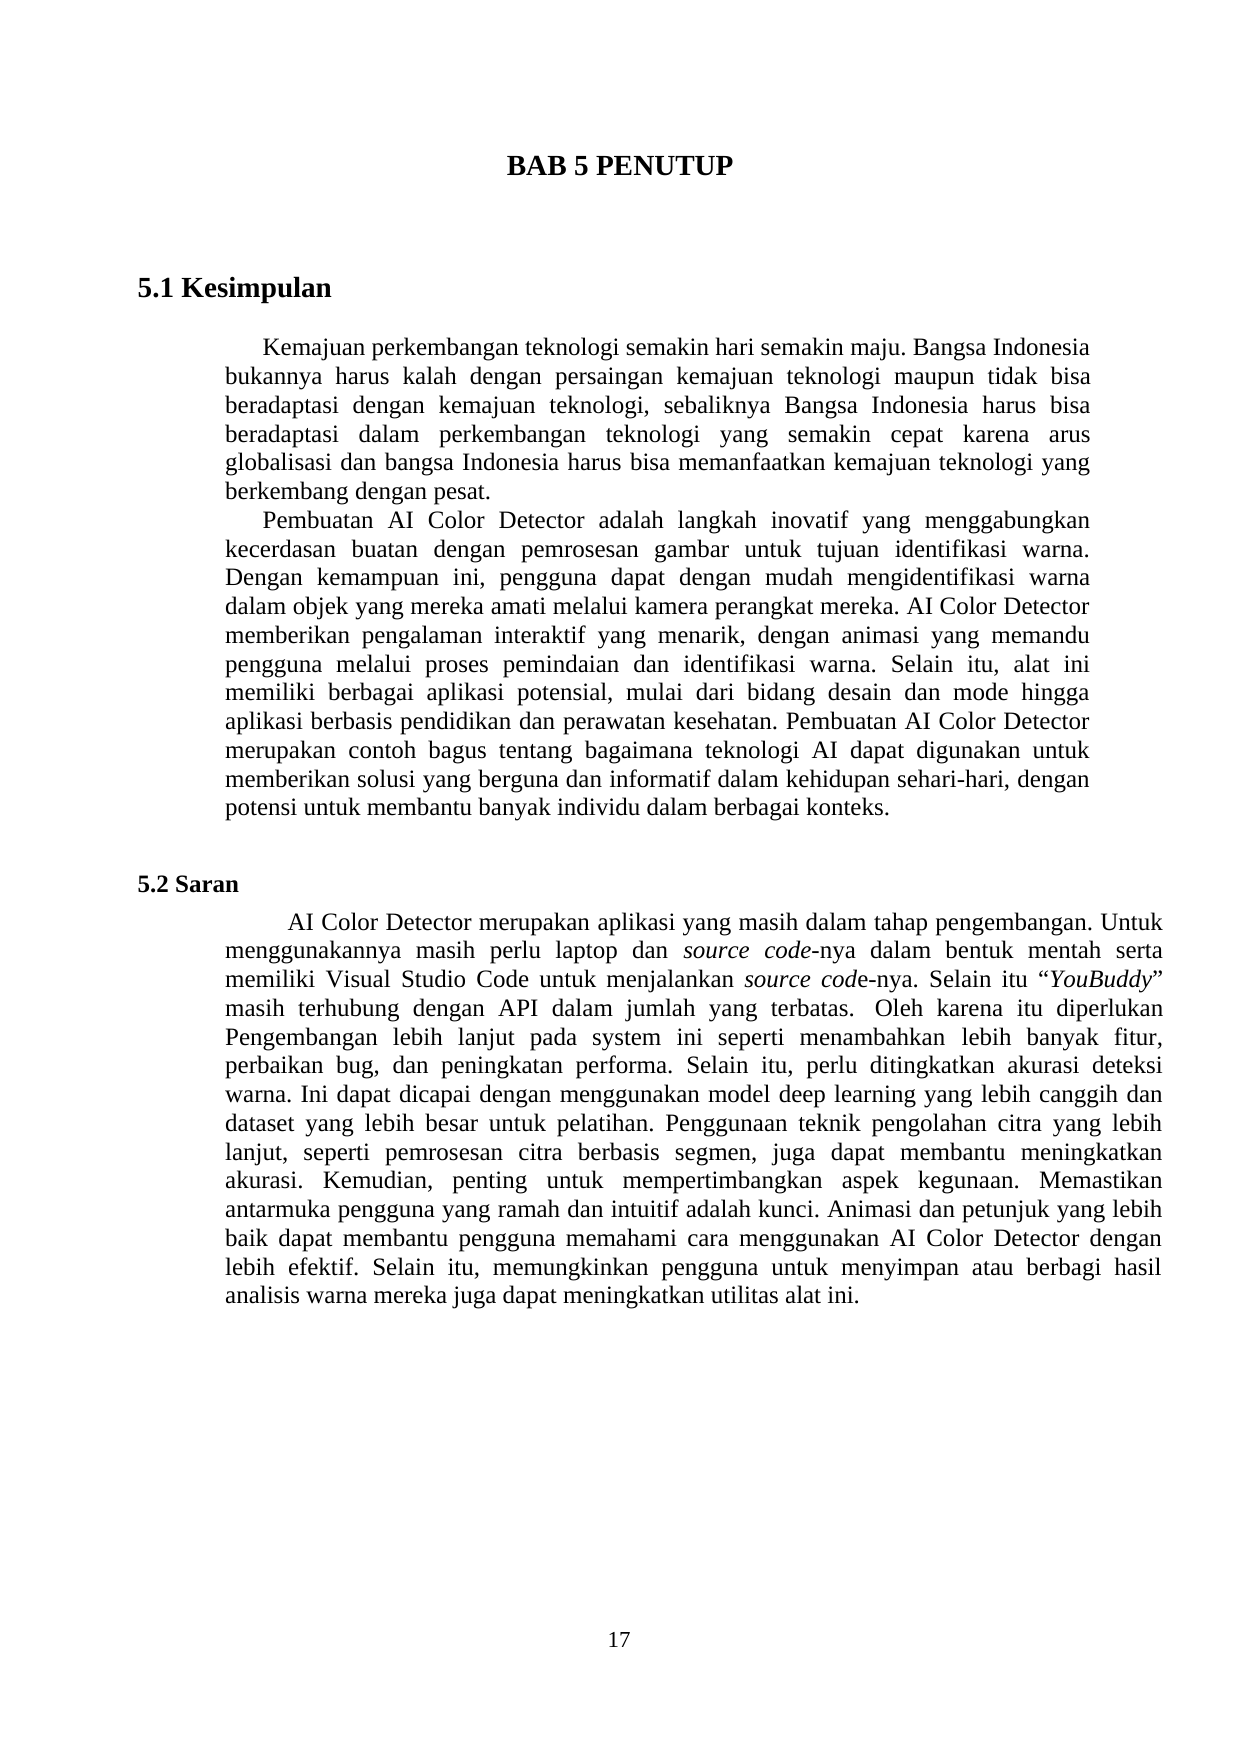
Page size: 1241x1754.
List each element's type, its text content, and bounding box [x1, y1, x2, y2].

subtitle AI Color Detector merupakan aplikasi yang masih dalam tahap pengembangan. Untuk menggunakannya masih perlu laptop dan source code-nya dalam bentuk mentah serta memiliki Visual Studio Code untuk menjalankan source code-nya. Selain itu “YouBuddy” masih terhubung dengan API dalam jumlah yang terbatas. Oleh karena itu diperlukan Pengembangan lebih lanjut pada system ini seperti menambahkan lebih banyak fitur, perbaikan bug, dan peningkatan performa. Selain itu, perlu ditingkatkan akurasi deteksi warna. Ini dapat dicapai dengan menggunakan model deep learning yang lebih canggih dan dataset yang lebih besar untuk pelatihan. Penggunaan teknik pengolahan citra yang lebih lanjut, seperti pemrosesan citra berbasis segmen, juga dapat membantu meningkatkan akurasi. Kemudian, penting untuk mempertimbangkan aspek kegunaan. Memastikan antarmuka pengguna yang ramah dan intuitif adalah kunci. Animasi dan petunjuk yang lebih baik dapat membantu pengguna memahami cara menggunakan AI Color Detector dengan lebih efektif. Selain itu, memungkinkan pengguna untuk menyimpan atau berbagi hasil analisis warna mereka juga dapat meningkatkan utilitas alat ini. [225, 907, 1163, 1309]
text Pembuatan AI Color Detector adalah langkah inovatif yang menggabungkan kecerdasan buatan dengan pemrosesan gambar untuk tujuan identifikasi warna. Dengan kemampuan ini, pengguna dapat dengan mudah mengidentifikasi warna dalam objek yang mereka amati melalui kamera perangkat mereka. AI Color Detector memberikan pengalaman interaktif yang menarik, dengan animasi yang memandu pengguna melalui proses pemindaian dan identifikasi warna. Selain itu, alat ini memiliki berbagai aplikasi potensial, mulai dari bidang desain dan mode hingga aplikasi berbasis pendidikan dan perawatan kesehatan. Pembuatan AI Color Detector merupakan contoh bagus tentang bagaimana teknologi AI dapat digunakan untuk memberikan solusi yang berguna dan informatif dalam kehidupan sehari-hari, dengan potensi untuk membantu banyak individu dalam berbagai konteks. [225, 505, 1091, 821]
subtitle BAB 5 PENUTUP [375, 148, 865, 182]
subtitle 5.2 Saran [137, 869, 1163, 897]
subtitle 5.1 Kesimpulan [137, 270, 865, 303]
text Kemajuan perkembangan teknologi semakin hari semakin maju. Bangsa Indonesia bukannya harus kalah dengan persaingan kemajuan teknologi maupun tidak bisa beradaptasi dengan kemajuan teknologi, sebaliknya Bangsa Indonesia harus bisa beradaptasi dalam perkembangan teknologi yang semakin cepat karena arus globalisasi dan bangsa Indonesia harus bisa memanfaatkan kemajuan teknologi yang berkembang dengan pesat. [225, 332, 1091, 505]
